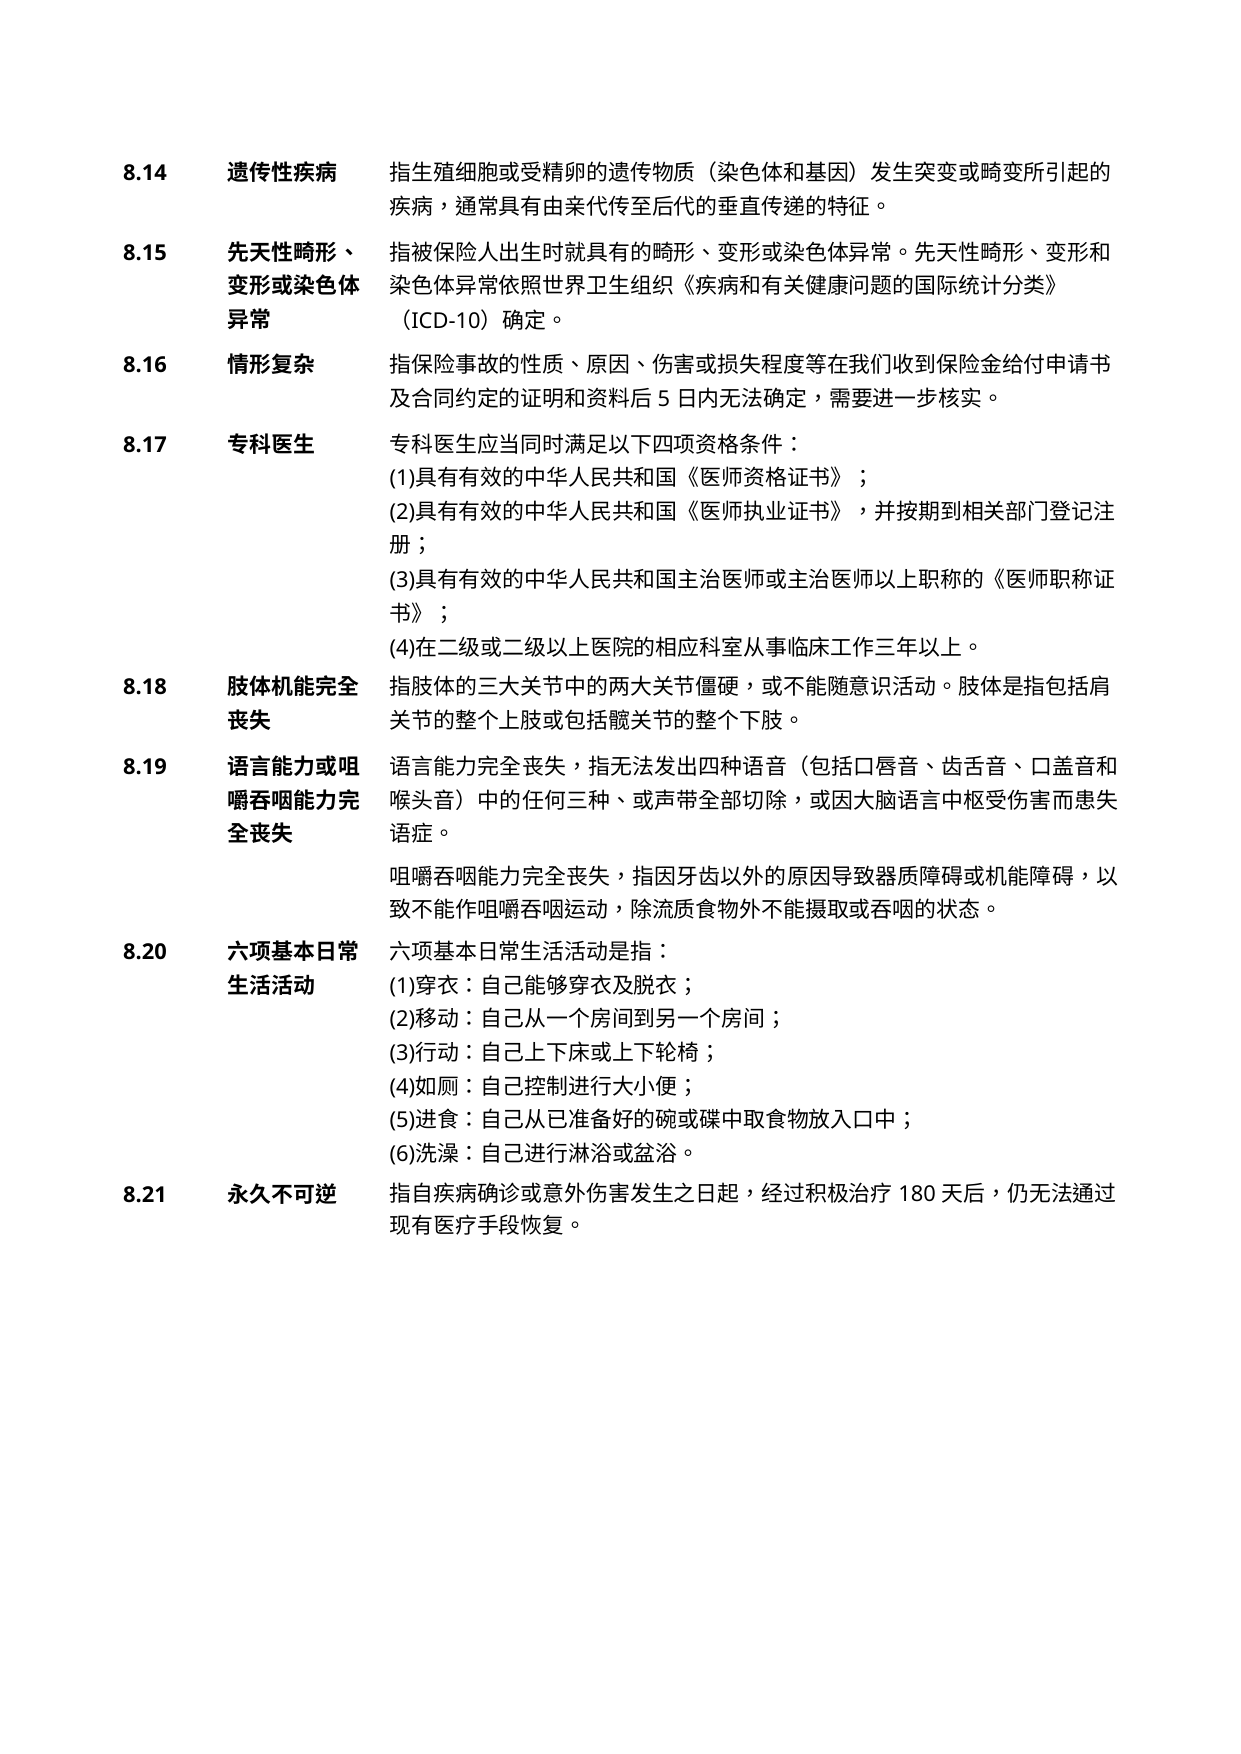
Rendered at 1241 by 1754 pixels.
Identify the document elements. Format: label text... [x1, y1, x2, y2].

table_cell 六项基本日常生活活动是指： (1)穿衣：自己能够穿衣及脱衣； (2)移动：自己从一个房间到另一个房间； (3)行动：自己上下床或上下轮椅； (4)如厕：自己控制进行大小便； (5)进食：自己从已准备好的碗或碟中取食物放入口中； (6)洗澡：自己进行淋浴或盆浴。 [375, 931, 1149, 1173]
table_cell 8.20 [102, 931, 197, 1173]
table_cell 遗传性疾病 [197, 152, 374, 232]
table_cell 专科医生应当同时满足以下四项资格条件： (1)具有有效的中华人民共和国《医师资格证书》； (2)具有有效的中华人民共和国《医师执业证书》，并按期到相关部门登记注册； (3)具有有效的中华人民共和国主治医师或主治医师以上职称的《医师职称证书》； (4)在二级或二级以上医院的相应科室从事临床工作三年以上。 [375, 424, 1149, 666]
table_cell 语言能力完全丧失，指无法发出四种语音（包括口唇音、齿舌音、口盖音和喉头音）中的任何三种、或声带全部切除，或因大脑语言中枢受伤害而患失语症。 咀嚼吞咽能力完全丧失，指因牙齿以外的原因导致器质障碍或机能障碍，以致不能作咀嚼吞咽运动，除流质食物外不能摄取或吞咽的状态。 [375, 746, 1149, 931]
table_cell 8.18 [102, 666, 197, 746]
table_cell 指生殖细胞或受精卵的遗传物质（染色体和基因）发生突变或畸变所引起的疾病，通常具有由亲代传至后代的垂直传递的特征。 [375, 152, 1149, 232]
table_cell 永久不可逆 [197, 1174, 374, 1241]
table_cell 肢体机能完全丧失 [197, 666, 374, 746]
table_cell 六项基本日常生活活动 [197, 931, 374, 1173]
table_cell 8.21 [102, 1174, 197, 1241]
table_cell 指被保险人出生时就具有的畸形、变形或染色体异常。先天性畸形、变形和染色体异常依照世界卫生组织《疾病和有关健康问题的国际统计分类》 （ICD-10）确定。 [375, 232, 1149, 344]
table_cell 指保险事故的性质、原因、伤害或损失程度等在我们收到保险金给付申请书及合同约定的证明和资料后 5 日内无法确定，需要进一步核实。 [375, 344, 1149, 424]
table_cell 8.14 [102, 152, 197, 232]
table_cell 8.17 [102, 424, 197, 666]
table_cell 情形复杂 [197, 344, 374, 424]
table_cell 专科医生 [197, 424, 374, 666]
table_cell 8.15 [102, 232, 197, 344]
table_cell 先天性畸形、变形或染色体异常 [197, 232, 374, 344]
table_cell 指自疾病确诊或意外伤害发生之日起，经过积极治疗 180 天后，仍无法通过现有医疗手段恢复。 [375, 1174, 1149, 1241]
table_cell 8.16 [102, 344, 197, 424]
table_cell 指肢体的三大关节中的两大关节僵硬，或不能随意识活动。肢体是指包括肩关节的整个上肢或包括髋关节的整个下肢。 [375, 666, 1149, 746]
table_cell 8.19 [102, 746, 197, 931]
table_cell 语言能力或咀嚼吞咽能力完全丧失 [197, 746, 374, 931]
